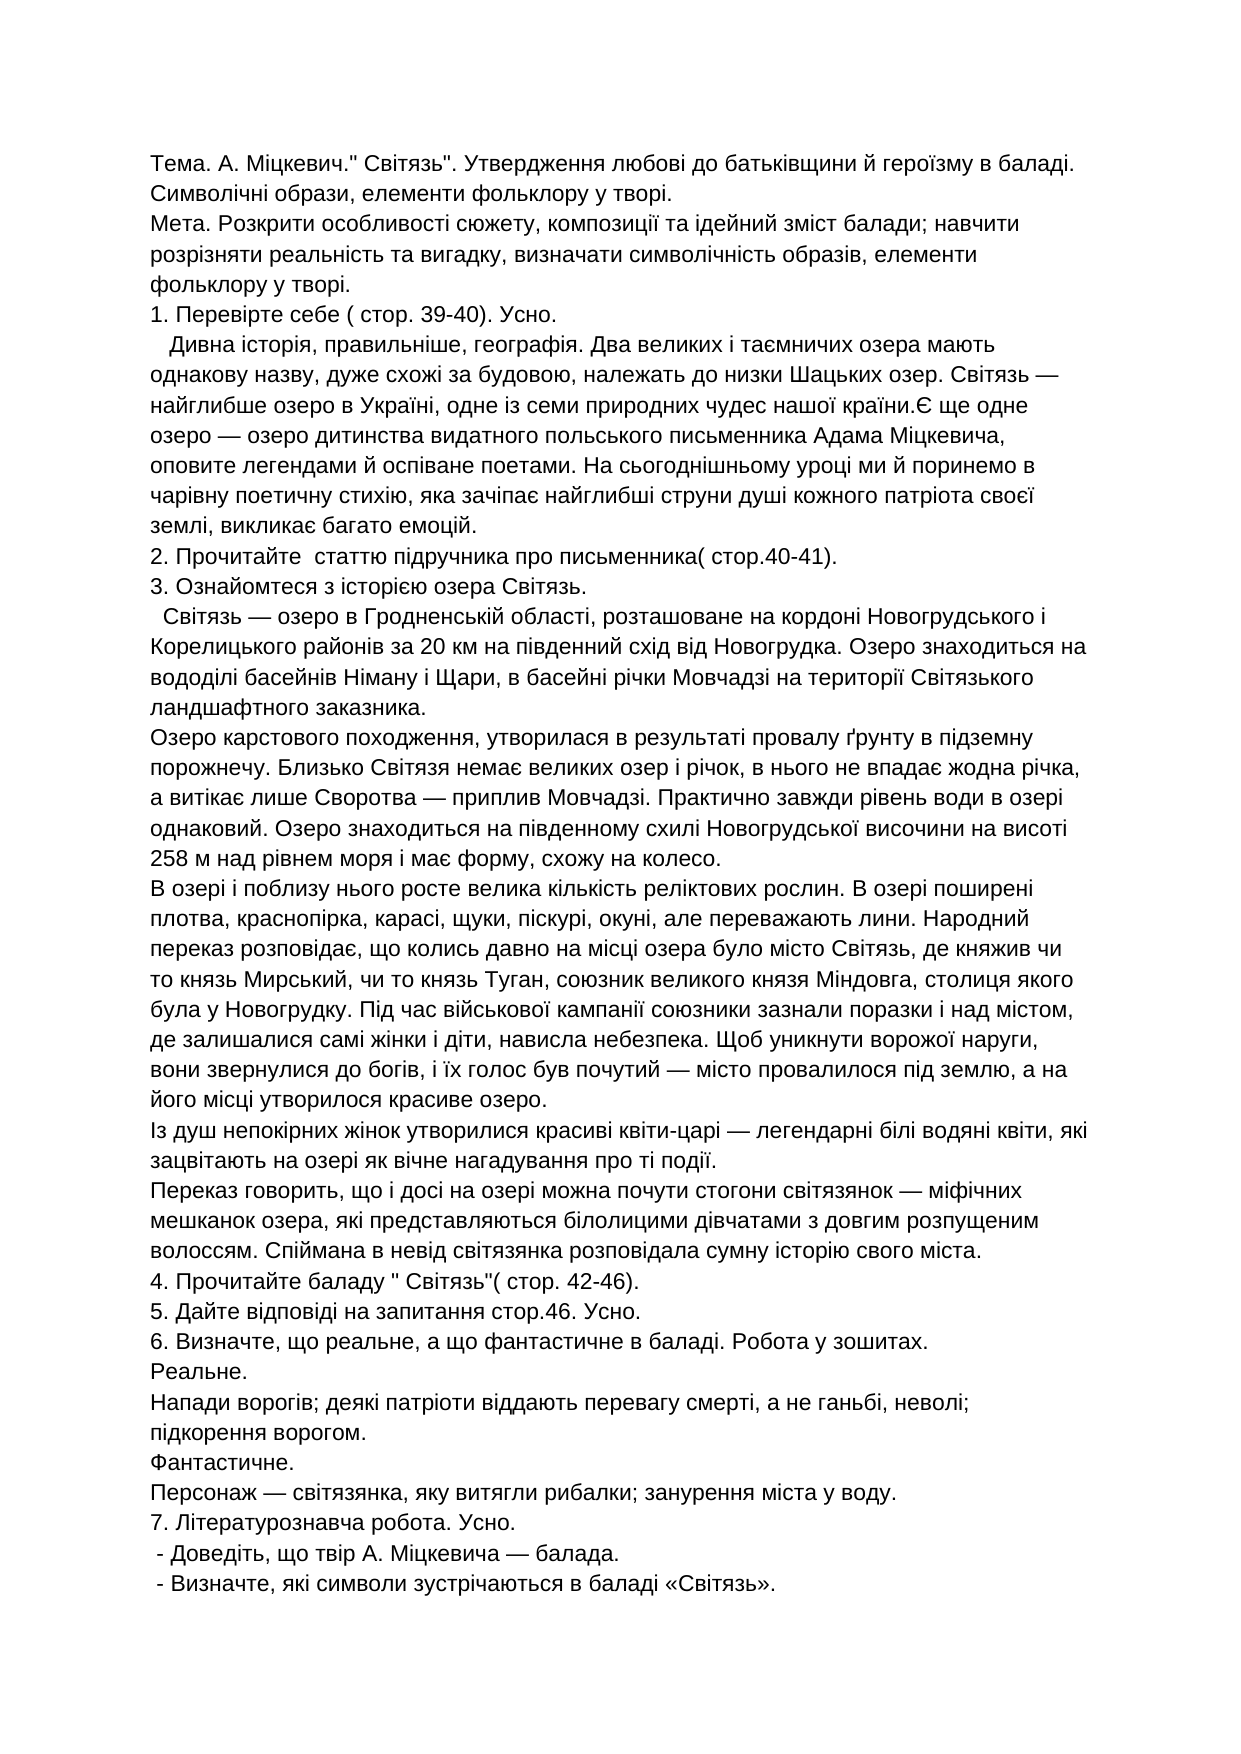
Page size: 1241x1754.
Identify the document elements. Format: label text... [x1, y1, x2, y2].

text Переказ говорить, що і досі на озері можна почути стогони світязянок — міфічних мешканок озера, які представляються білолицими дівчатами з довгим розпущеним волоссям. Спіймана в невід світязянка розповідала сумну історію свого міста. [150, 1177, 1090, 1264]
text Тема. А. Міцкевич." Світязь". Утвердження любові до батьківщини й героїзму в баладі. Символічні образи, елементи фольклору у творі. [150, 150, 1090, 207]
text 2. Прочитайте статтю підручника про письменника( стор.40-41). [150, 543, 1090, 569]
text - Визначте, які символи зустрічаються в баладі «Світязь». [150, 1570, 1090, 1596]
text В озері і поблизу нього росте велика кількість реліктових рослин. В озері поширені плотва, краснопірка, карасі, щуки, піскурі, окуні, але переважають лини. Народний переказ розповідає, що колись давно на місці озера було місто Світязь, де княжив чи то князь Мирський, чи то князь Туган, союзник великого князя Міндовга, столиця якого була у Новогрудку. Під час військової кампанії союзники зазнали поразки і над містом, де залишалися самі жінки і діти, нависла небезпека. Щоб уникнути ворожої наруги, вони звернулися до богів, і їх голос був почутий — місто провалилося під землю, а на його місці утворилося красиве озеро. [150, 875, 1090, 1113]
text 5. Дайте відповіді на запитання стор.46. Усно. [150, 1298, 1090, 1324]
text 6. Визначте, що реальне, а що фантастичне в баладі. Робота у зошитах. [150, 1328, 1090, 1354]
text Дивна історія, правильніше, географія. Два великих і таємничих озера мають однакову назву, дуже схожі за будовою, належать до низки Шацьких озер. Світязь — найглибше озеро в Україні, одне із семи природних чудес нашої країни.Є ще одне озеро — озеро дитинства видатного польського письменника Адама Міцкевича, оповите легендами й оспіване поетами. На сьогоднішньому уроці ми й поринемо в чарівну поетичну стихію, яка зачіпає найглибші струни душі кожного патріота своєї землі, викликає багато емоцій. [150, 331, 1090, 539]
text 7. Літературознавча робота. Усно. [150, 1509, 1090, 1536]
text 4. Прочитайте баладу " Світязь"( стор. 42-46). [150, 1268, 1090, 1294]
text 1. Перевірте себе ( стор. 39-40). Усно. [150, 301, 1090, 327]
text Напади ворогів; деякі патріоти віддають перевагу смерті, а не ганьбі, неволі; підкорення ворогом. [150, 1388, 1090, 1445]
text Мета. Розкрити особливості сюжету, композиції та ідейний зміст балади; навчити розрізняти реальність та вигадку, визначати символічність образів, елементи фольклору у творі. [150, 210, 1090, 297]
text Із душ непокірних жінок утворилися красиві квіти-царі — легендарні білі водяні квіти, які зацвітають на озері як вічне нагадування про ті події. [150, 1117, 1090, 1173]
text Реальне. [150, 1358, 1090, 1385]
text Озеро карстового походження, утворилася в результаті провалу ґрунту в підземну порожнечу. Близько Світязя немає великих озер і річок, в нього не впадає жодна річка, а витікає лише Своротва — приплив Мовчадзі. Практично завжди рівень води в озері однаковий. Озеро знаходиться на південному схилі Новогрудської височини на висоті 258 м над рівнем моря і має форму, схожу на колесо. [150, 724, 1090, 871]
text - Доведіть, що твір А. Міцкевича — балада. [150, 1539, 1090, 1566]
text 3. Ознайомтеся з історією озера Світязь. [150, 573, 1090, 599]
text Персонаж — світязянка, яку витягли рибалки; занурення міста у воду. [150, 1479, 1090, 1506]
text Світязь — озеро в Гродненській області, розташоване на кордоні Новогрудського і Корелицького районів за 20 км на південний схід від Новогрудка. Озеро знаходиться на вододілі басейнів Німану і Щари, в басейні річки Мовчадзі на території Світязького ландшафтного заказника. [150, 603, 1090, 720]
text Фантастичне. [150, 1449, 1090, 1475]
